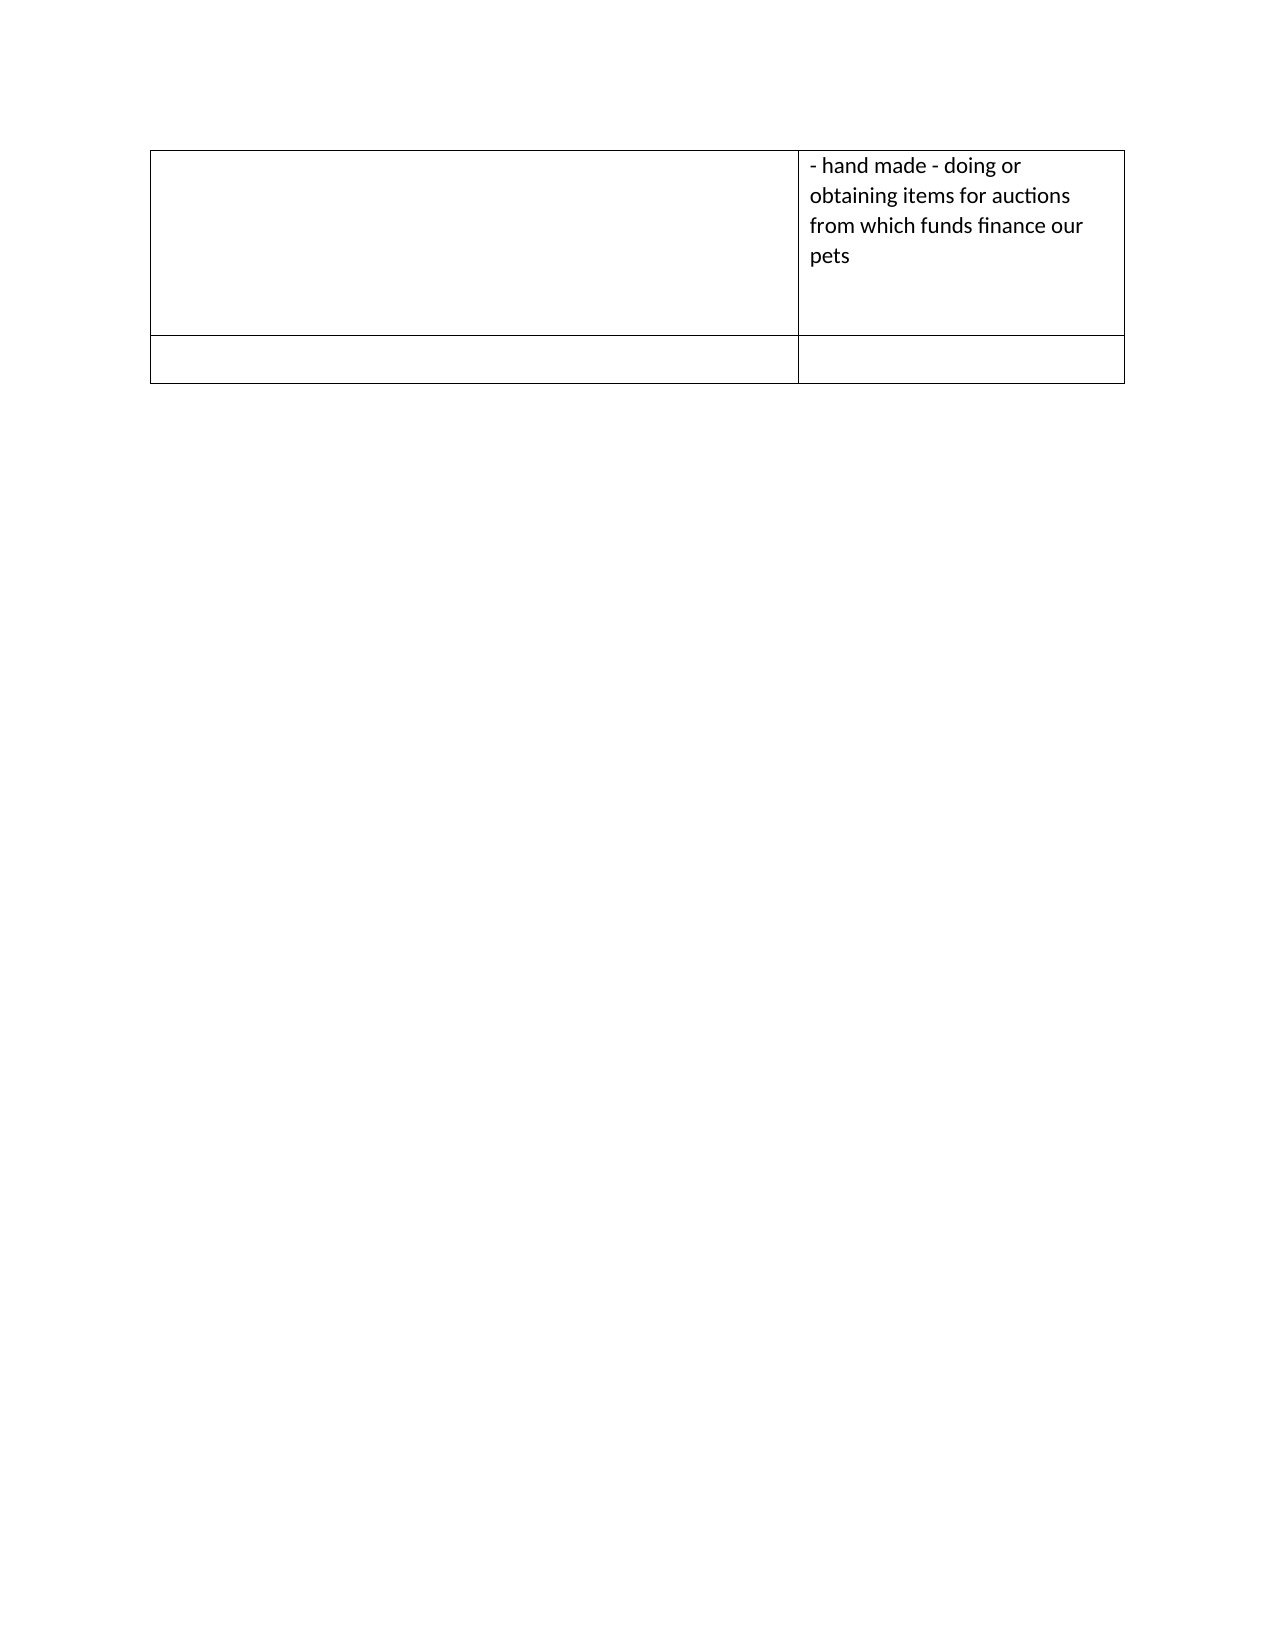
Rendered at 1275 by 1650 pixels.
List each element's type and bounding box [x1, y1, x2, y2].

table_cell [151, 336, 798, 383]
table_cell [799, 151, 1124, 335]
table_cell [151, 151, 798, 335]
table_cell [799, 336, 1124, 383]
